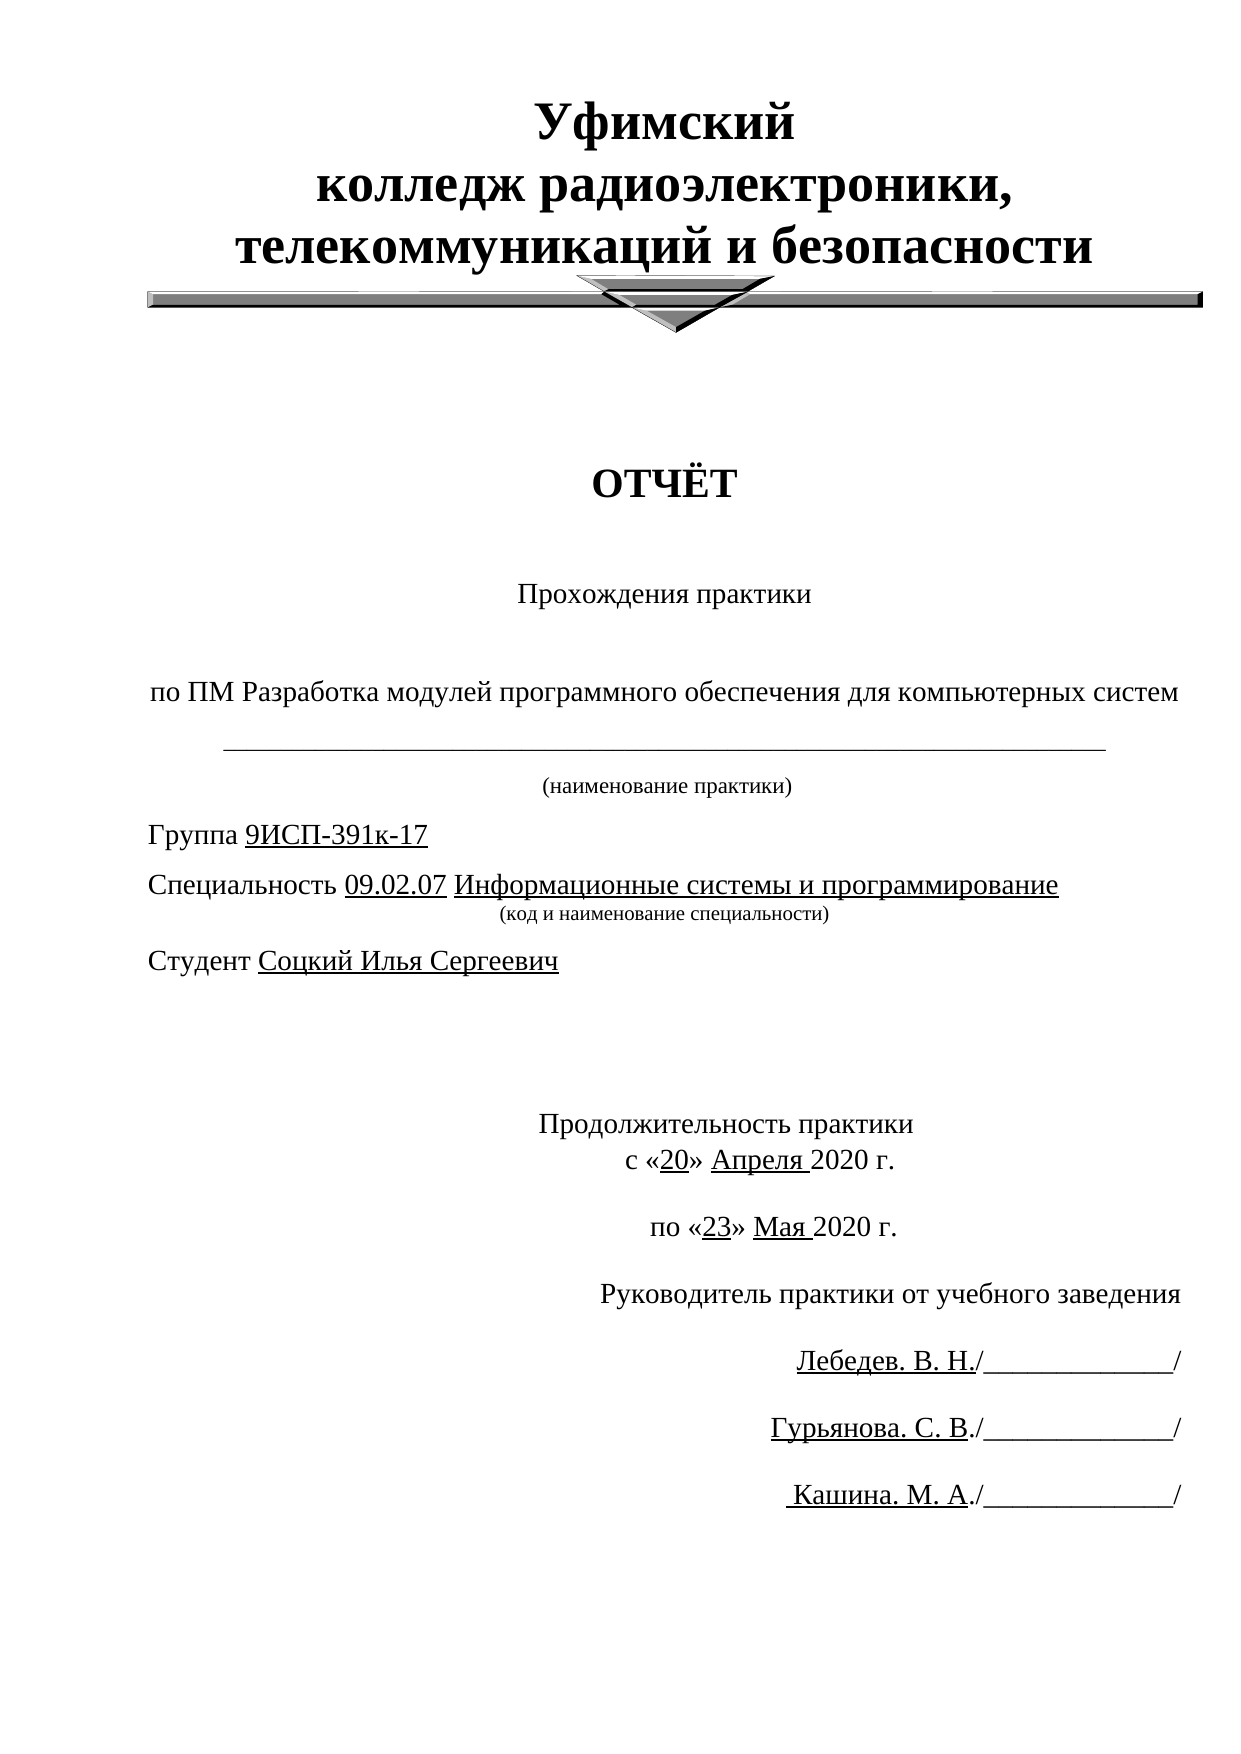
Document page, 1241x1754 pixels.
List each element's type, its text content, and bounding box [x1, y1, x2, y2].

text Кашина. М. А./_____________/ [148, 1477, 1181, 1511]
text Группа 9ИСП-391к-17 [148, 817, 1181, 850]
text _____________________________________________________________________________ [148, 727, 1181, 753]
text по ПМ Разработка модулей программного обеспечения для компьютерных систем [148, 674, 1181, 707]
text Лебедев. В. Н./_____________/ [148, 1343, 1181, 1377]
text (код и наименование специальности) [148, 901, 1181, 925]
subtitle Продолжительность практики [516, 1106, 1181, 1139]
text Специальность 09.02.07 Информационные системы и программирование [148, 867, 1181, 901]
text Руководитель практики от учебного заведения [148, 1276, 1181, 1309]
text Прохождения практики [148, 576, 1181, 609]
text с «20» Апреля 2020 г. [148, 1142, 1181, 1176]
subtitle ОТЧЁТ [148, 459, 1181, 507]
text Гурьянова. С. В./_____________/ [148, 1410, 1181, 1443]
text колледж радиоэлектроники, телекоммуникаций и безопасности [148, 151, 1181, 276]
text Студент Соцкий Илья Сергеевич [148, 943, 1181, 977]
text (наименование практики) [148, 772, 1181, 798]
text Уфимский [148, 89, 1181, 151]
text по «23» Мая 2020 г. [148, 1209, 1181, 1243]
